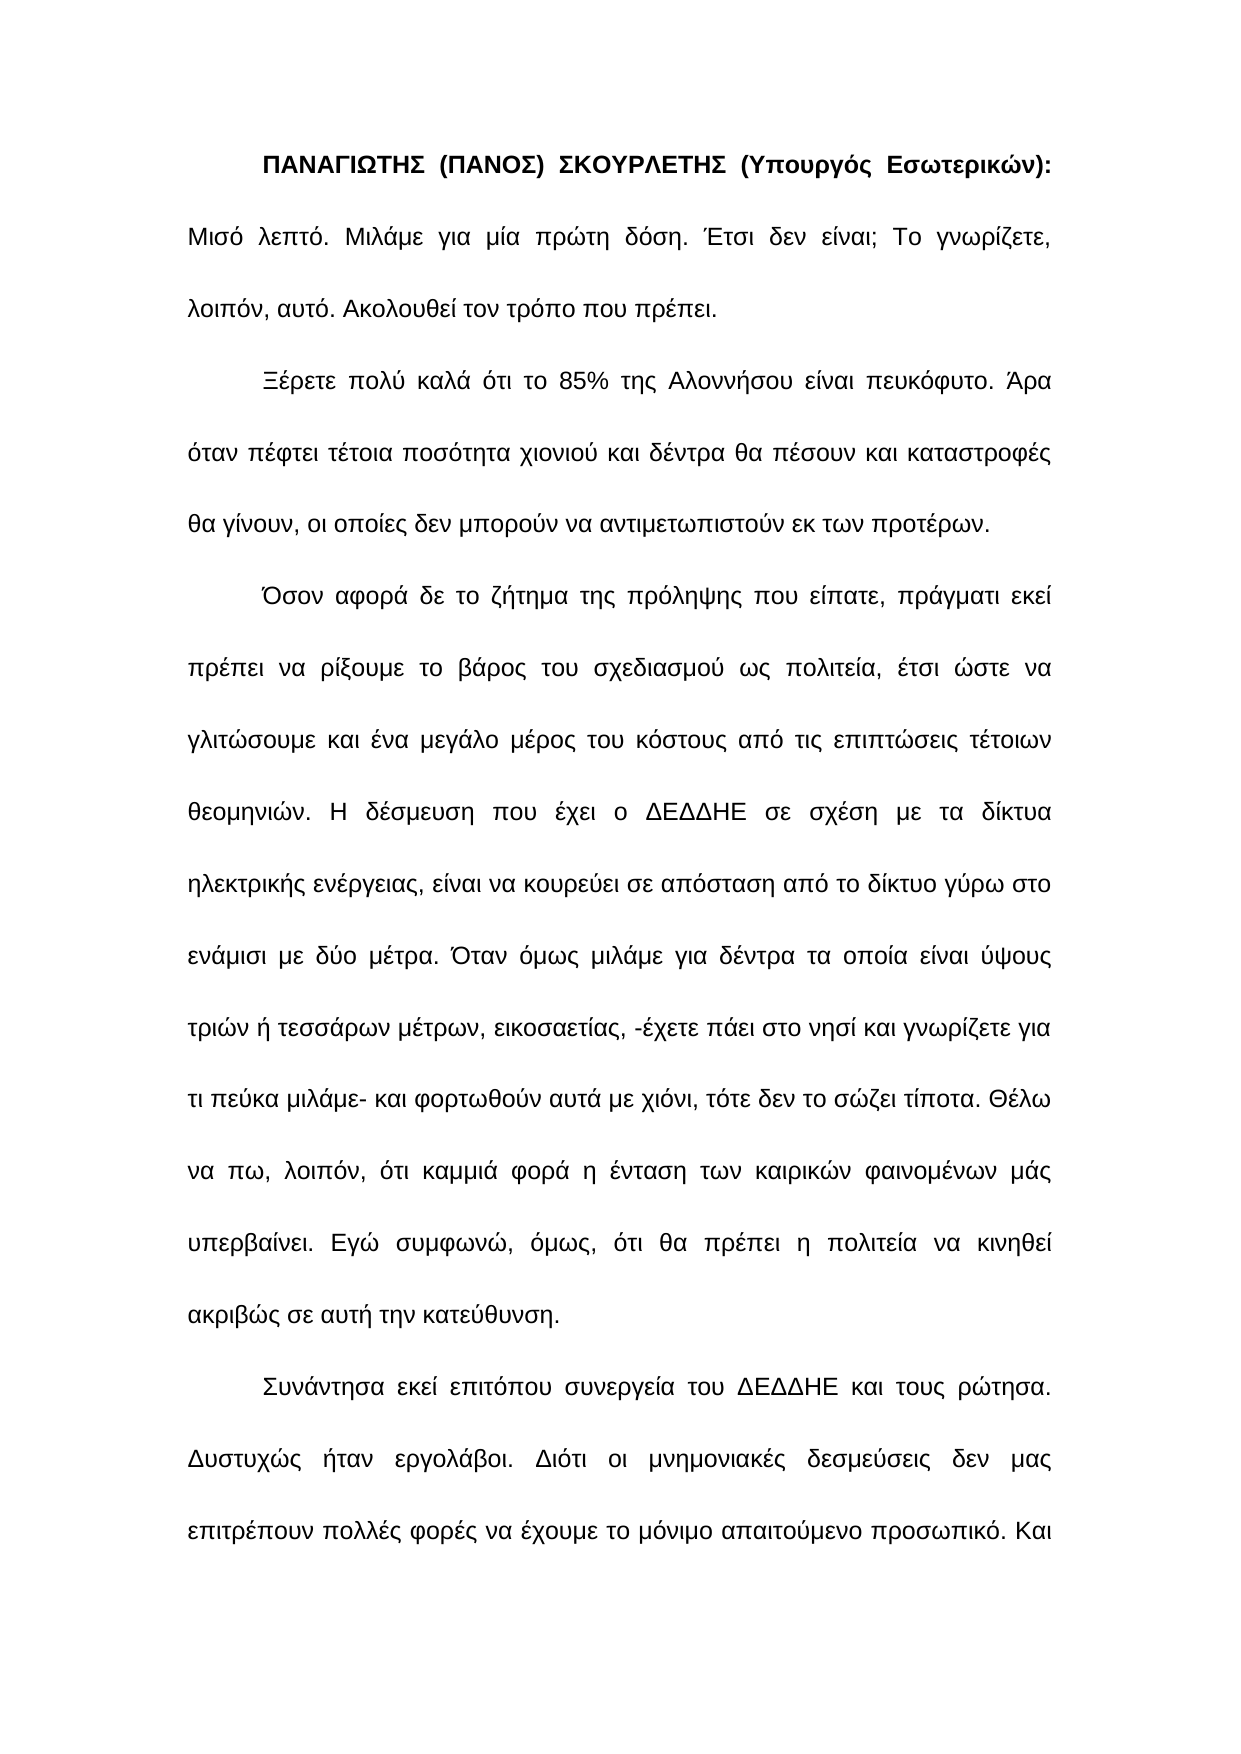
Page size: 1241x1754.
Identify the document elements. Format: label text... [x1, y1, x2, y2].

text ΠΑΝΑΓΙΩΤΗΣ (ΠΑΝΟΣ) ΣΚΟΥΡΛΕΤΗΣ (Υπουργός Εσωτερικών): Μισό λεπτό. Μιλάμε για μία πρώτη δόση. Έτσι δεν είναι; Το γνωρίζετε, λοιπόν, αυτό. Ακολουθεί τον τρόπο που πρέπει. [187, 150, 1053, 322]
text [187, 1372, 1053, 1544]
text Όσον αφορά δε το ζήτημα της πρόληψης που είπατε, πράγματι εκεί πρέπει να ρίξουμε το βάρος του σχεδιασμού ως πολιτεία, έτσι ώστε να γλιτώσουμε και ένα μεγάλο μέρος του κόστους από τις επιπτώσεις τέτοιων θεομηνιών. Η δέσμευση που έχει ο ΔΕΔΔΗΕ σε σχέση με τα δίκτυα ηλεκτρικής ενέργειας, είναι να κουρεύει σε απόσταση από το δίκτυο γύρω στο ενάμισι με δύο μέτρα. Όταν όμως μιλάμε για δέντρα τα οποία είναι ύψους τριών ή τεσσάρων μέτρων, εικοσαετίας, -έχετε πάει στο νησί και γνωρίζετε για τι πεύκα μιλάμε- και φορτωθούν αυτά με χιόνι, τότε δεν το σώζει τίποτα. Θέλω να πω, λοιπόν, ότι καμμιά φορά η ένταση των καιρικών φαινομένων μάς υπερβαίνει. Εγώ συμφωνώ, όμως, ότι θα πρέπει η πολιτεία να κινηθεί ακριβώς σε αυτή την κατεύθυνση. [187, 581, 1053, 1329]
text Ξέρετε πολύ καλά ότι το 85% της Αλοννήσου είναι πευκόφυτο. Άρα όταν πέφτει τέτοια ποσότητα χιονιού και δέντρα θα πέσουν και καταστροφές θα γίνουν, οι οποίες δεν μπορούν να αντιμετωπιστούν εκ των προτέρων. [187, 366, 1053, 538]
